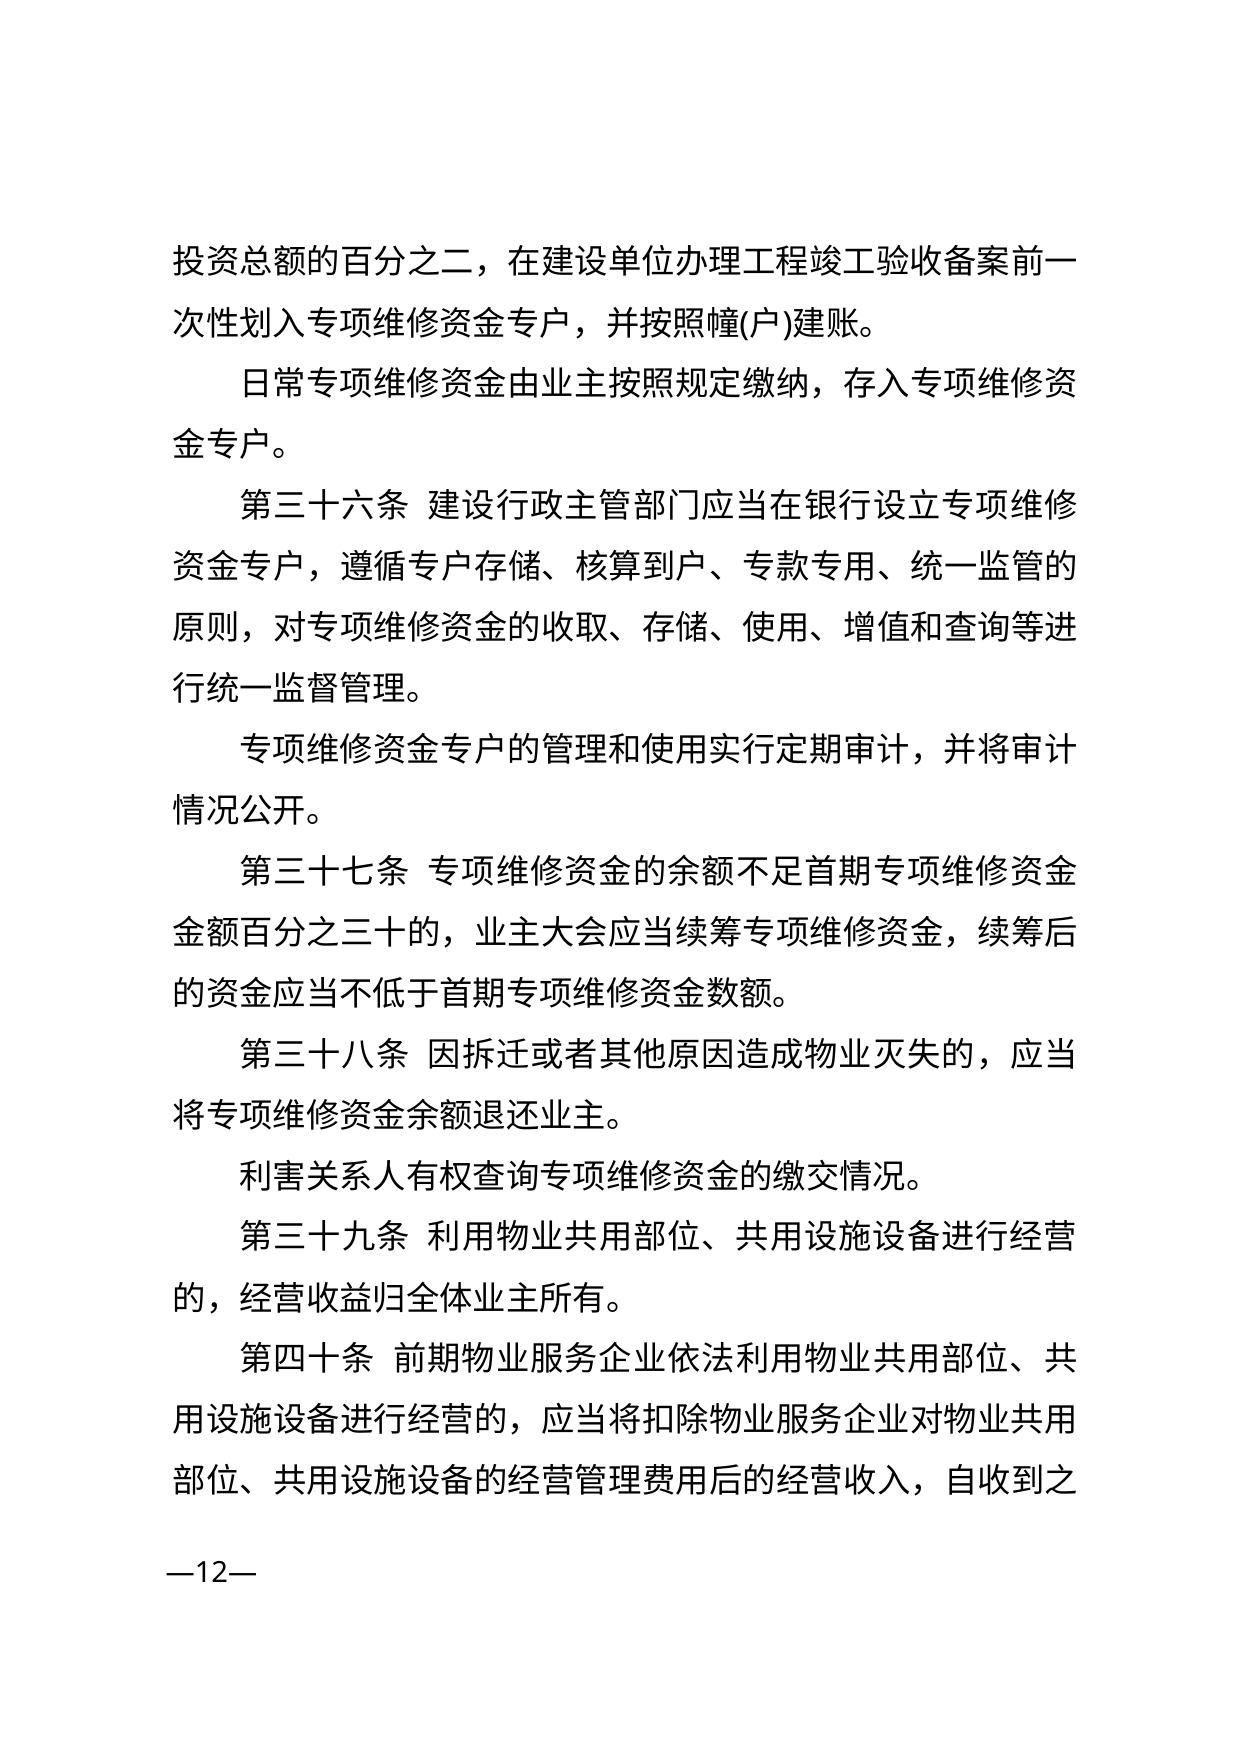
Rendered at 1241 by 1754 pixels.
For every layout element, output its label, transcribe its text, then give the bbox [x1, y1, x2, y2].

text 第三十九条 利用物业共用部位、共用设施设备进行经营的，经营收益归全体业主所有。 [172, 1200, 1079, 1322]
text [172, 225, 1079, 347]
text 第三十八条 因拆迁或者其他原因造成物业灭失的，应当将专项维修资金余额退还业主。 [172, 1017, 1079, 1139]
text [172, 1322, 1079, 1505]
text 利害关系人有权查询专项维修资金的缴交情况。 [172, 1139, 1079, 1200]
text 专项维修资金专户的管理和使用实行定期审计，并将审计情况公开。 [172, 713, 1079, 834]
text 日常专项维修资金由业主按照规定缴纳，存入专项维修资金专户。 [172, 347, 1079, 469]
text 第三十七条 专项维修资金的余额不足首期专项维修资金金额百分之三十的，业主大会应当续筹专项维修资金，续筹后的资金应当不低于首期专项维修资金数额。 [172, 834, 1079, 1017]
text 第三十六条 建设行政主管部门应当在银行设立专项维修资金专户，遵循专户存储、核算到户、专款专用、统一监管的原则，对专项维修资金的收取、存储、使用、增值和查询等进行统一监督管理。 [172, 469, 1079, 713]
